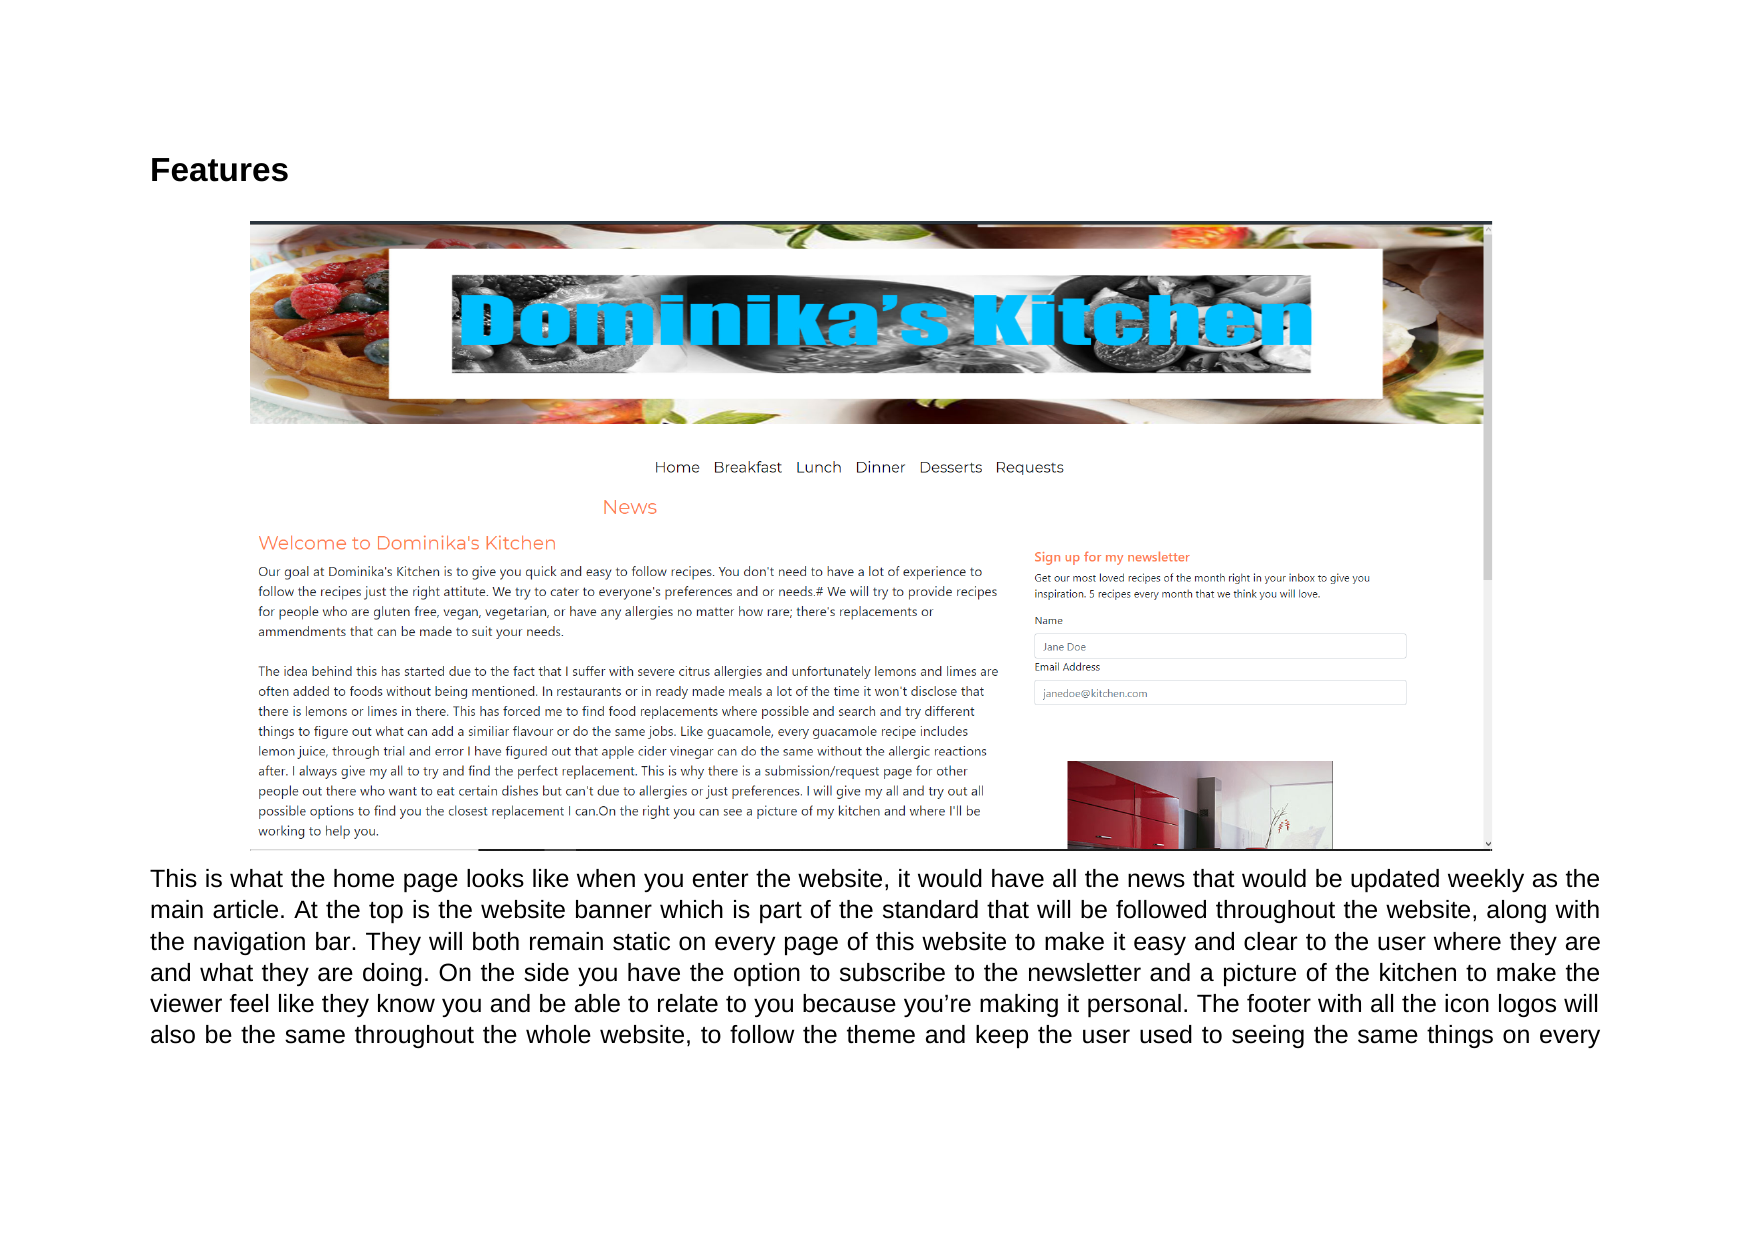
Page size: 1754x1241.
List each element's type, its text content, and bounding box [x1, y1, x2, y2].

picture [250, 221, 1493, 851]
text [150, 864, 1604, 1048]
text Features [150, 150, 1604, 188]
